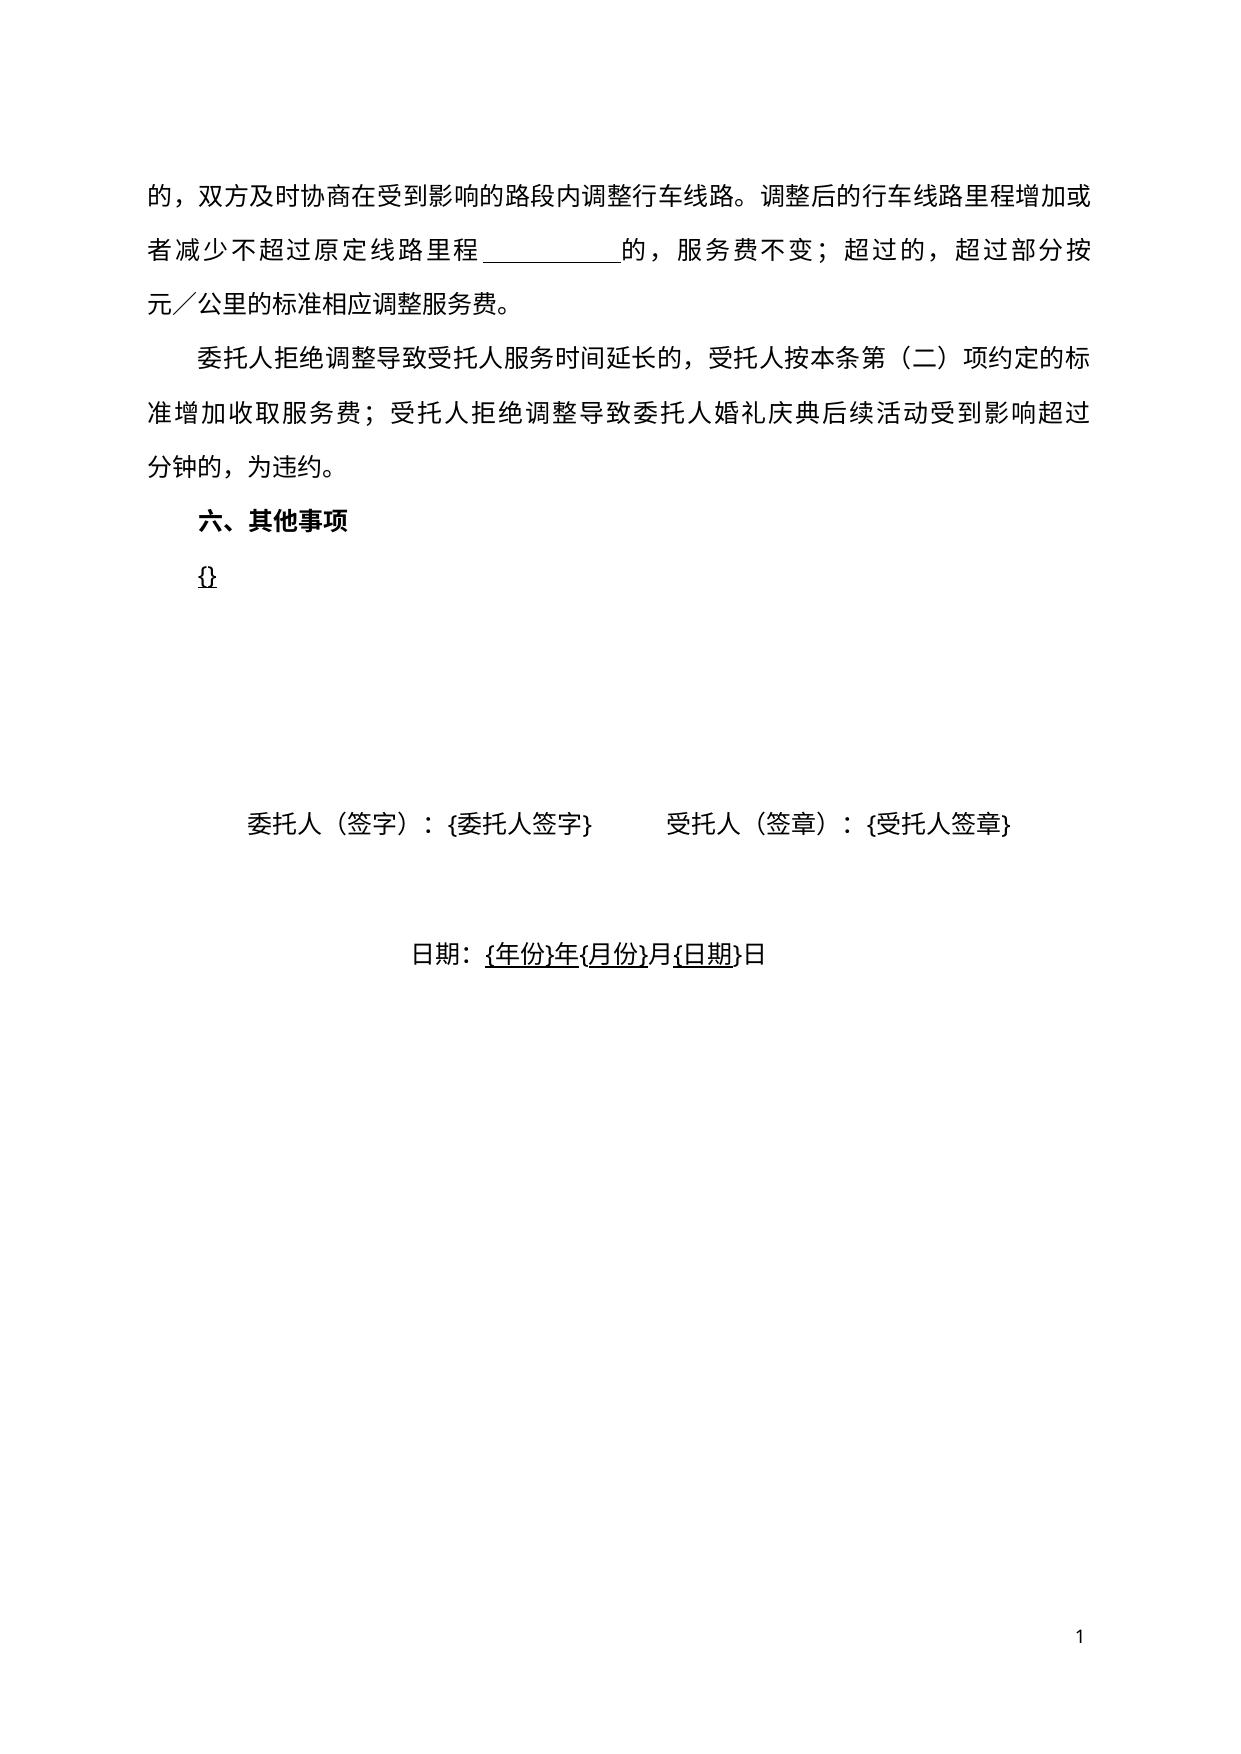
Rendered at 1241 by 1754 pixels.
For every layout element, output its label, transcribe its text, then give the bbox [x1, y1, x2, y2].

text {} [148, 541, 1092, 595]
text 委托人拒绝调整导致受托人服务时间延长的，受托人按本条第（二）项约定的标准增加收取服务费；受托人拒绝调整导致委托人婚礼庆典后续活动受到影响超过 分钟的，为违约。 [148, 324, 1092, 487]
text 日期：{年份}年{月份}月{日期}日 [148, 920, 1092, 985]
text 六、其他事项 [148, 487, 1092, 541]
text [148, 162, 1092, 324]
text 委托人（签字）：{委托人签字} 受托人（签章）：{受托人签章} [148, 790, 1092, 855]
